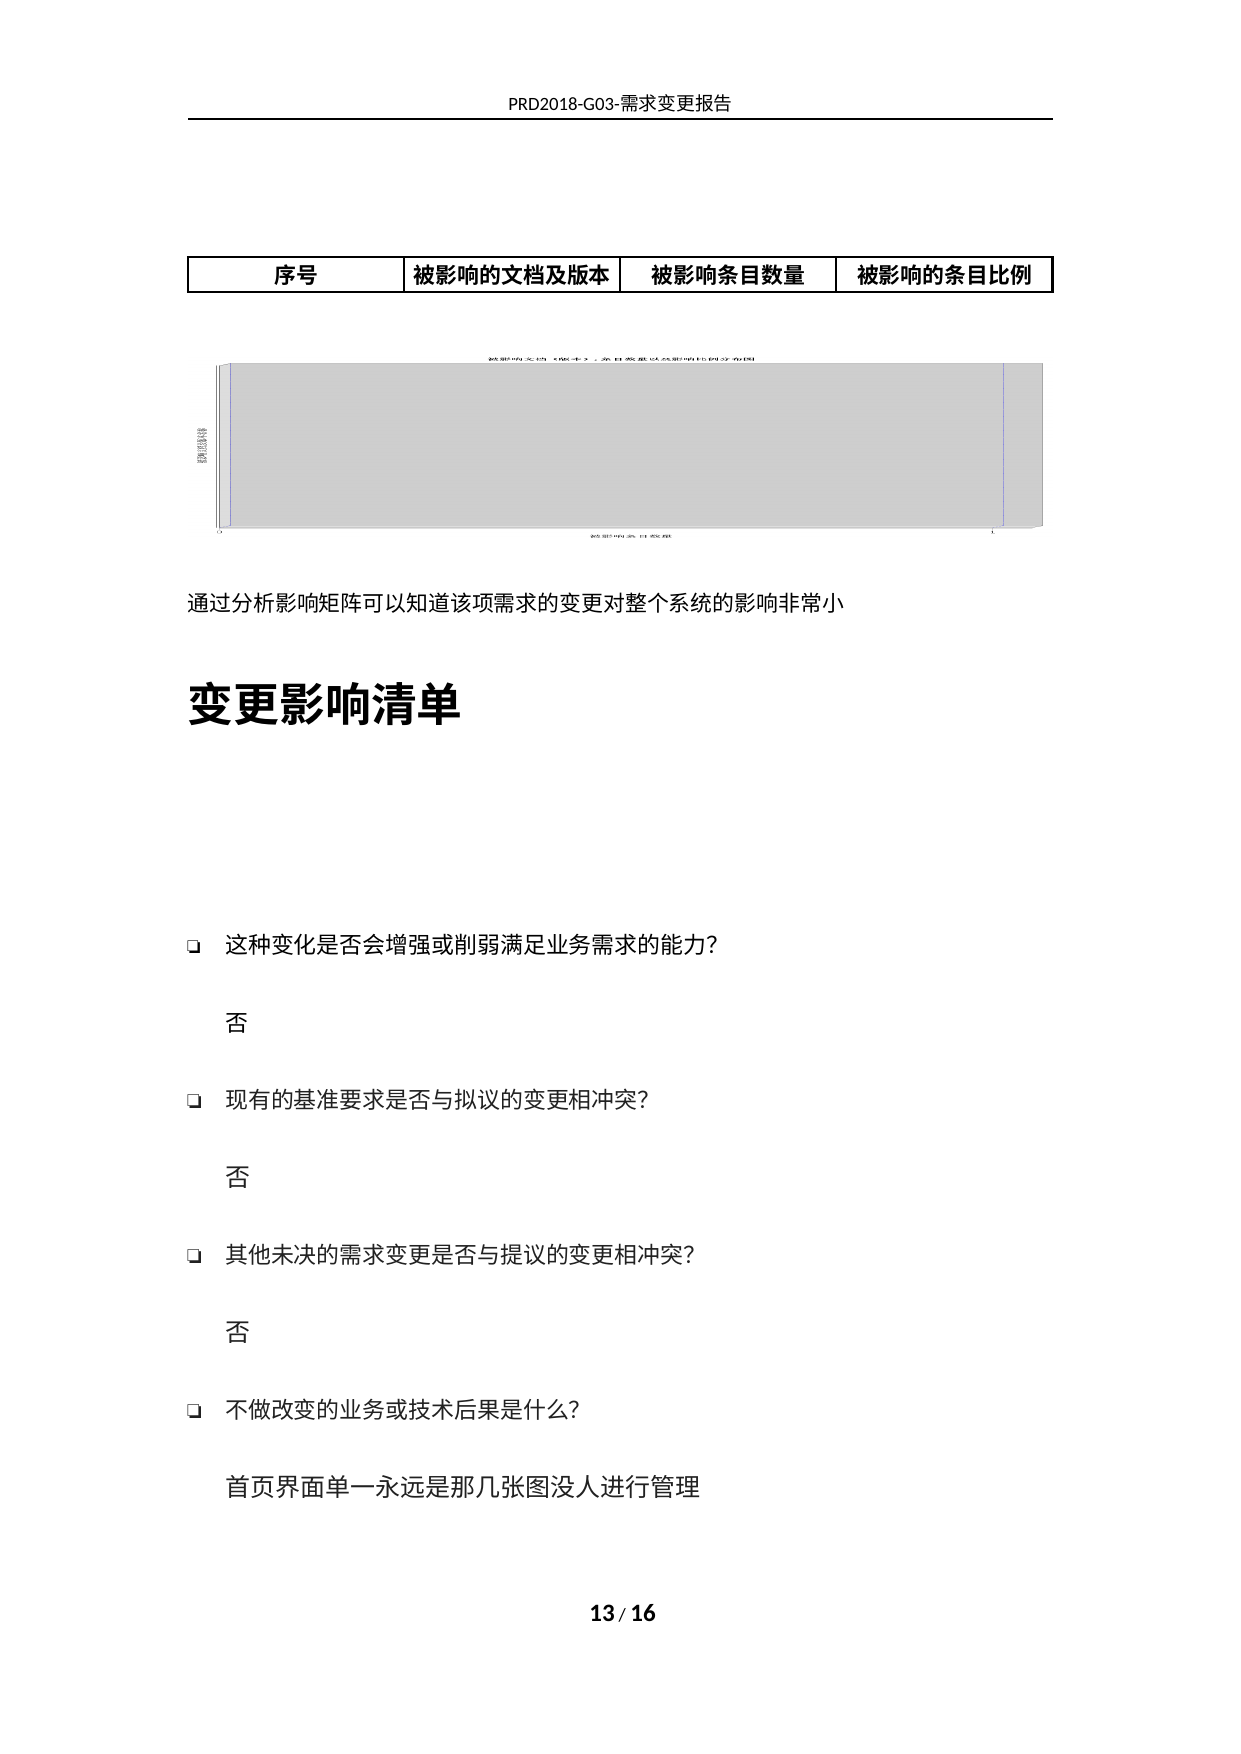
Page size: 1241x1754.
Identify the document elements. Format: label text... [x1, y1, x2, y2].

list 首页界面单一永远是那几张图没人进行管理 [187, 1453, 1053, 1518]
list 现有的基准要求是否与拟议的变更相冲突？ [187, 1066, 1053, 1131]
list 否 [225, 988, 1053, 1053]
list 否 [187, 1298, 1053, 1363]
list 不做改变的业务或技术后果是什么？ [187, 1376, 1053, 1441]
list 其他未决的需求变更是否与提议的变更相冲突？ [187, 1221, 1053, 1286]
table_header 序号 [189, 258, 403, 291]
list 否 [187, 1143, 1053, 1208]
table_header 被影响条目数量 [621, 258, 835, 291]
text 通过分析影响矩阵可以知道该项需求的变更对整个系统的影响非常小 [187, 585, 1053, 618]
table_header 被影响的文档及版本 [405, 258, 619, 291]
list 这种变化是否会增强或削弱满足业务需求的能力？ [187, 911, 1053, 976]
picture [187, 357, 1053, 540]
text 变更影响清单 [187, 653, 1053, 751]
table_header 被影响的条目比例 [837, 258, 1051, 291]
